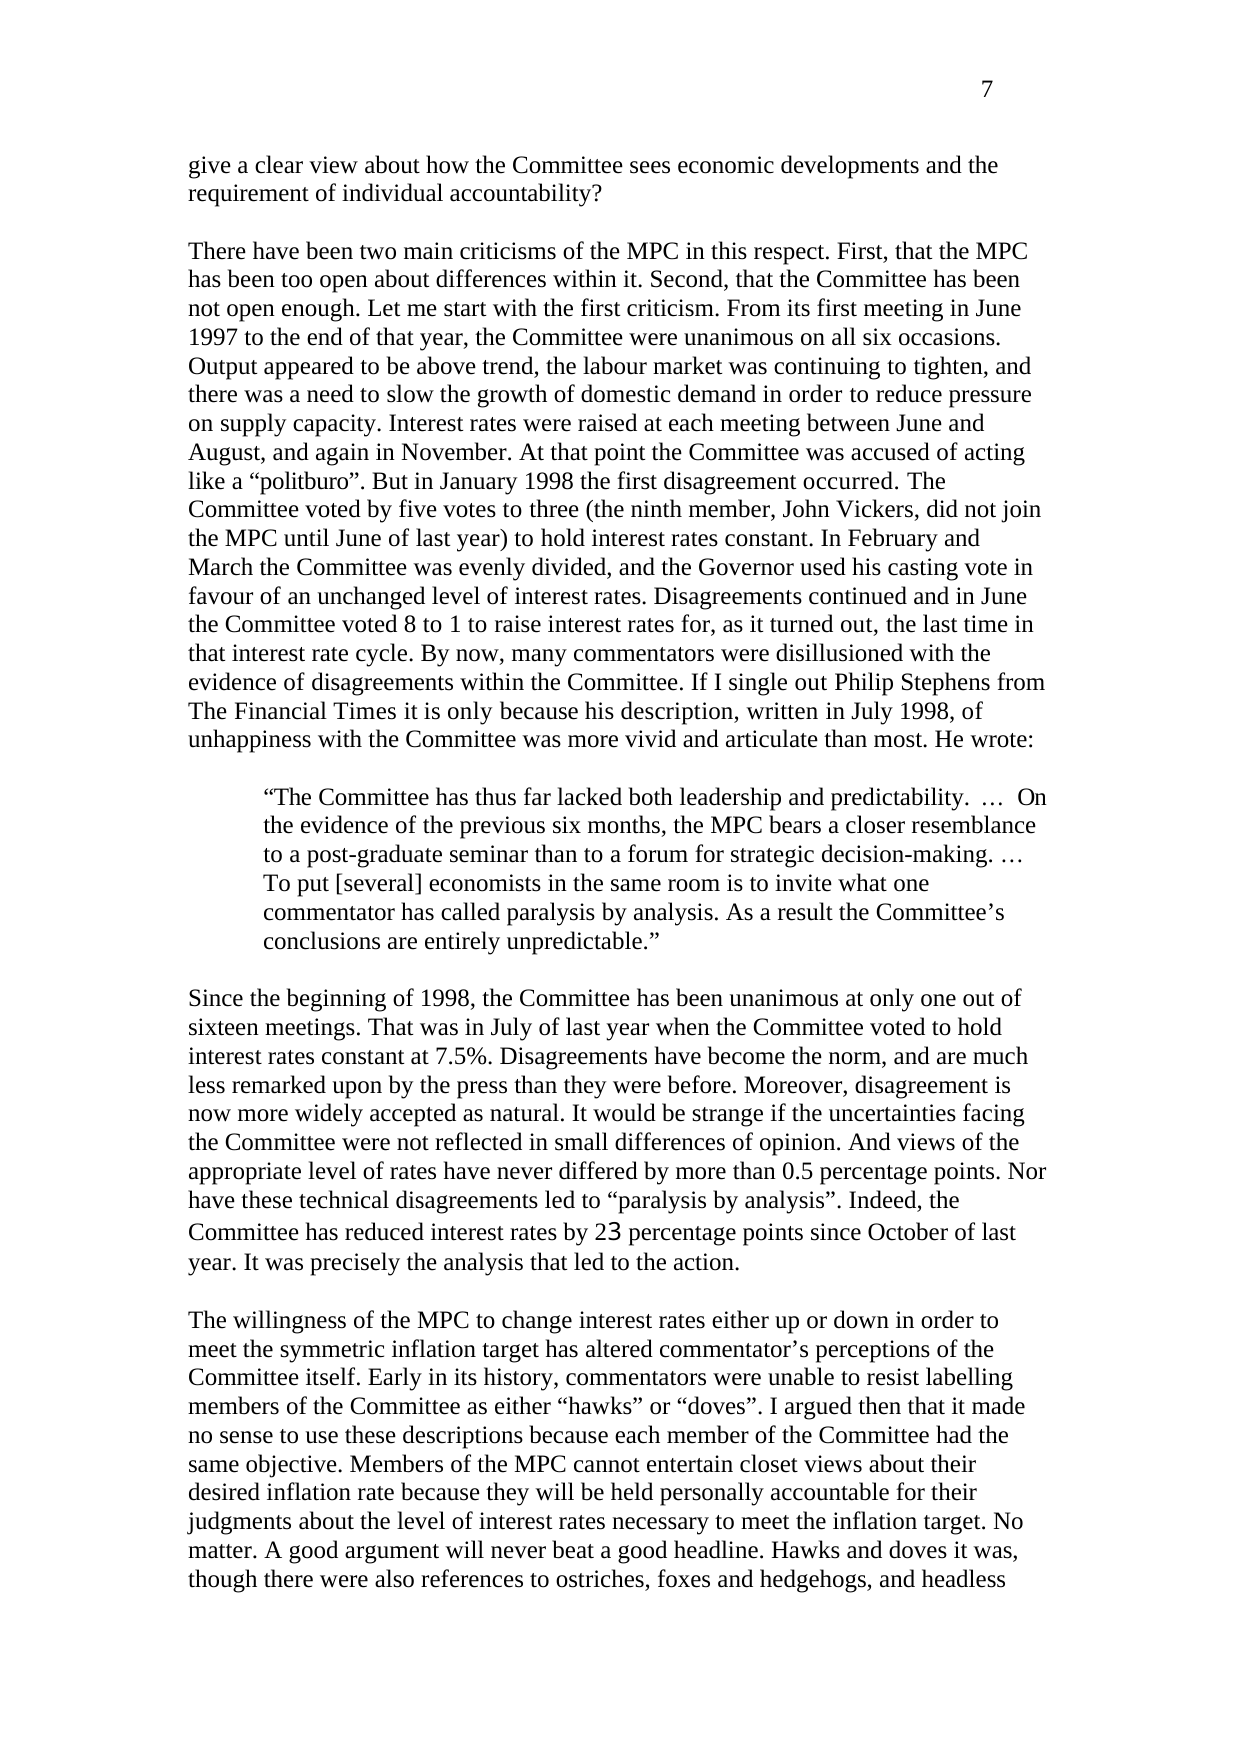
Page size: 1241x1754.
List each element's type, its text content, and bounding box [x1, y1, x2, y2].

text To put [several] economists in the same room is to invite what one commentator has called paralysis by analysis. As a result the Committee’s conclusions are entirely unpredictable.” [263, 868, 1008, 955]
text Output appeared to be above trend, the labour market was continuing to tighten, and there was a need to slow the growth of domestic demand in order to reduce pressure on supply capacity. Interest rates were raised at each meeting between June and August, and again in November. At that point the Committee was accused of acting like a “politburo”. But in January 1998 the first disagreement occurred. The Committee voted by five votes to three (the ninth member, John Vickers, did not join the MPC until June of last year) to hold interest rates constant. In February and March the Committee was evenly divided, and the Governor used his casting vote in favour of an unchanged level of interest rates. Disagreements continued and in June the Committee voted 8 to 1 to raise interest rates for, as it turned out, the last time in that interest rate cycle. By now, many commentators were disillusioned with the evidence of disagreements within the Committee. If I single out Philip Stephens from The Financial Times it is only because his description, written in July 1998, of unhappiness with the Committee was more vivid and articulate than most. He wrote: [188, 351, 1048, 753]
text give a clear view about how the Committee sees economic developments and the requirement of individual accountability? [188, 150, 1002, 207]
text There have been two main criticisms of the MPC in this respect. First, that the MPC has been too open about differences within it. Second, that the Committee has been not open enough. Let me start with the first criticism. From its first meeting in June 1997 to the end of that year, the Committee were unanimous on all six occasions. [188, 236, 1048, 351]
text “The Committee has thus far lacked both leadership and predictability. … On the evidence of the previous six months, the MPC bears a closer resemblance to a post-graduate seminar than to a forum for strategic decision-making. … [263, 782, 1048, 868]
text The willingness of the MPC to change interest rates either up or down in order to meet the symmetric inflation target has altered commentator’s perceptions of the Committee itself. Early in its history, commentators were unable to resist labelling members of the Committee as either “hawks” or “doves”. I argued then that it made no sense to use these descriptions because each member of the Committee had the same objective. Members of the MPC cannot entertain closet views about their desired inflation rate because they will be held personally accountable for their judgments about the level of interest rates necessary to meet the inflation target. No matter. A good argument will never beat a good headline. Hawks and doves it was, though there were also references to ostriches, foxes and hedgehogs, and headless [188, 1305, 1046, 1592]
text Since the beginning of 1998, the Committee has been unanimous at only one out of sixteen meetings. That was in July of last year when the Committee voted to hold interest rates constant at 7.5%. Disagreements have become the norm, and are much less remarked upon by the press than they were before. Moreover, disagreement is now more widely accepted as natural. It would be strange if the uncertainties facing the Committee were not reflected in small differences of opinion. And views of the appropriate level of rates have never differed by more than 0.5 percentage points. Nor have these technical disagreements led to “paralysis by analysis”. Indeed, the Committee has reduced interest rates by 23 percentage points since October of last year. It was precisely the analysis that led to the action. [188, 983, 1051, 1276]
